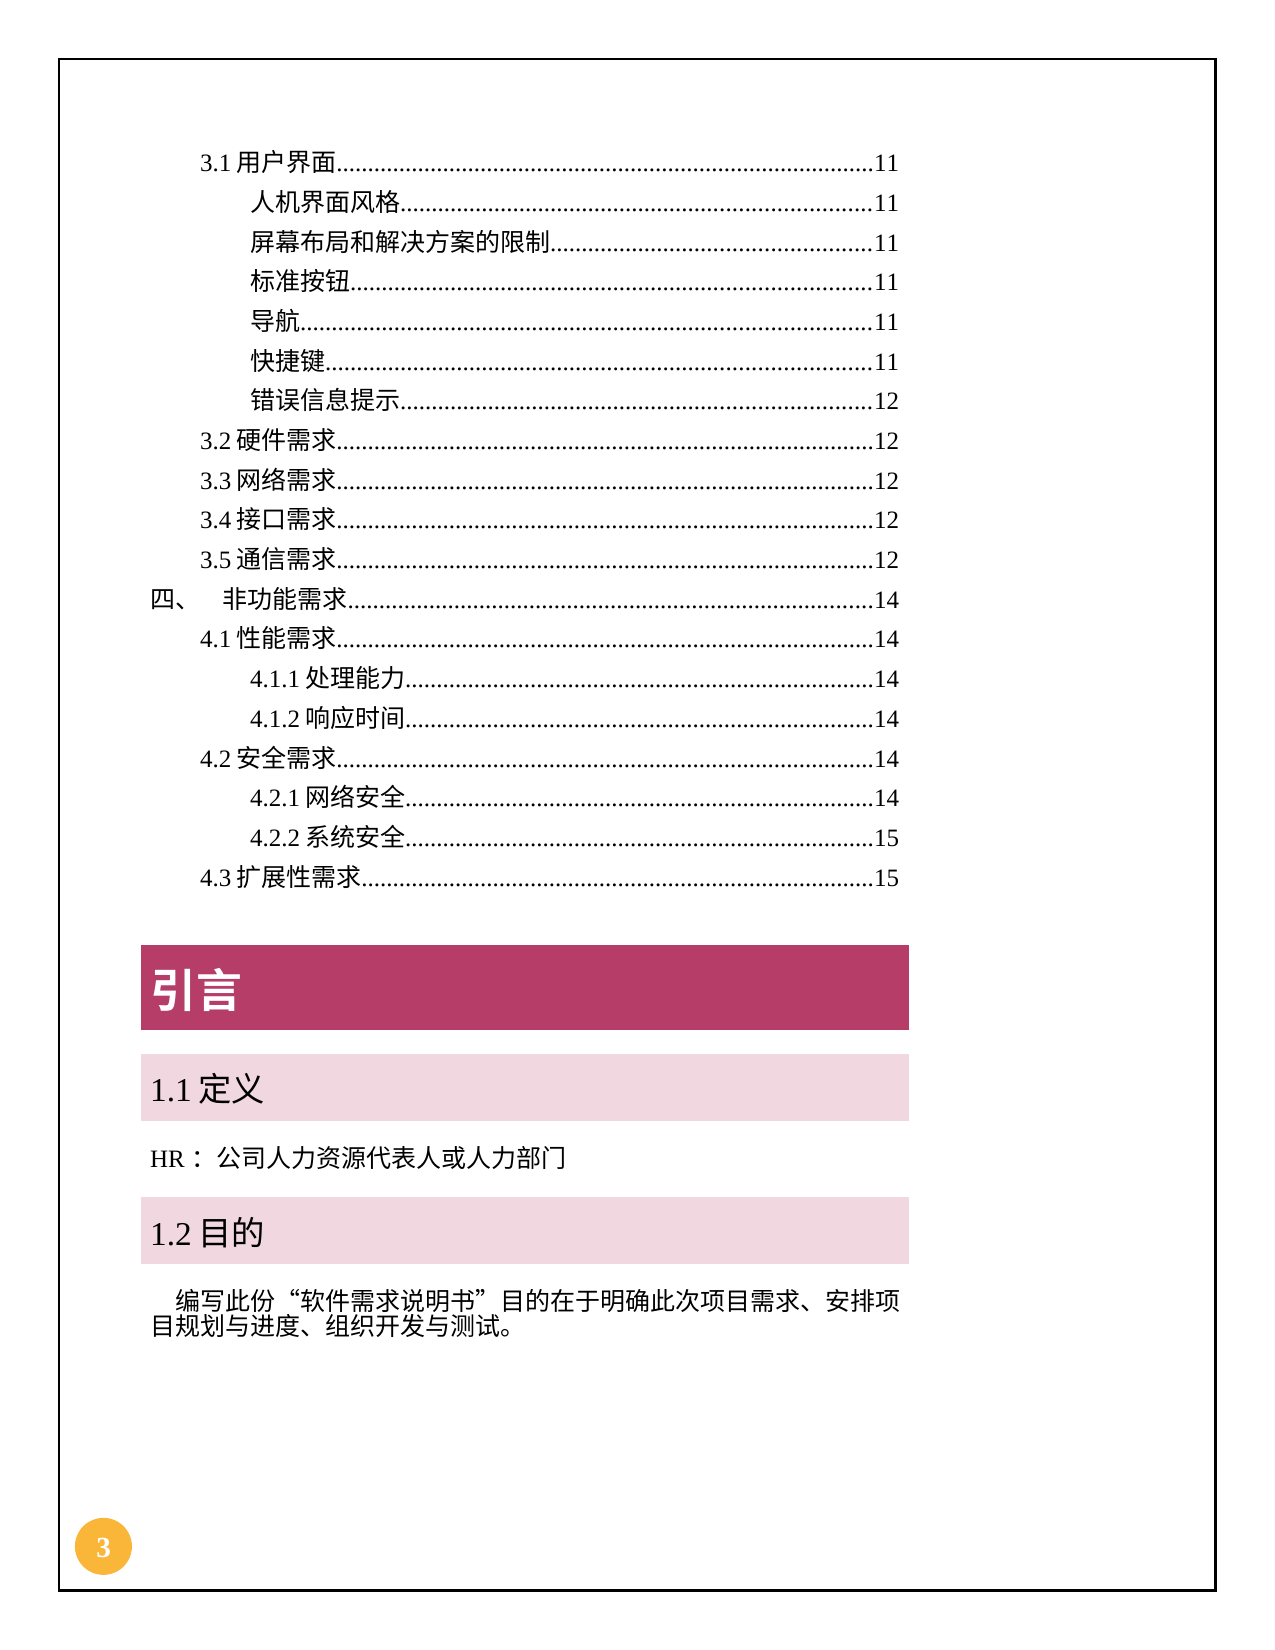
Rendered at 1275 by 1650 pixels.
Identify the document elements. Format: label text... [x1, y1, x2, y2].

text HR ：公司人力资源代表人或人力部门 [150, 1145, 900, 1172]
subtitle 引言 [142, 946, 908, 1029]
text 编写此份“软件需求说明书”目的在于明确此次项目需求、安排项目规划与进度、组织开发与测试。 [150, 1288, 900, 1343]
subtitle 1.2目的 [142, 1199, 908, 1263]
subtitle 1.1定义 [142, 1055, 908, 1120]
